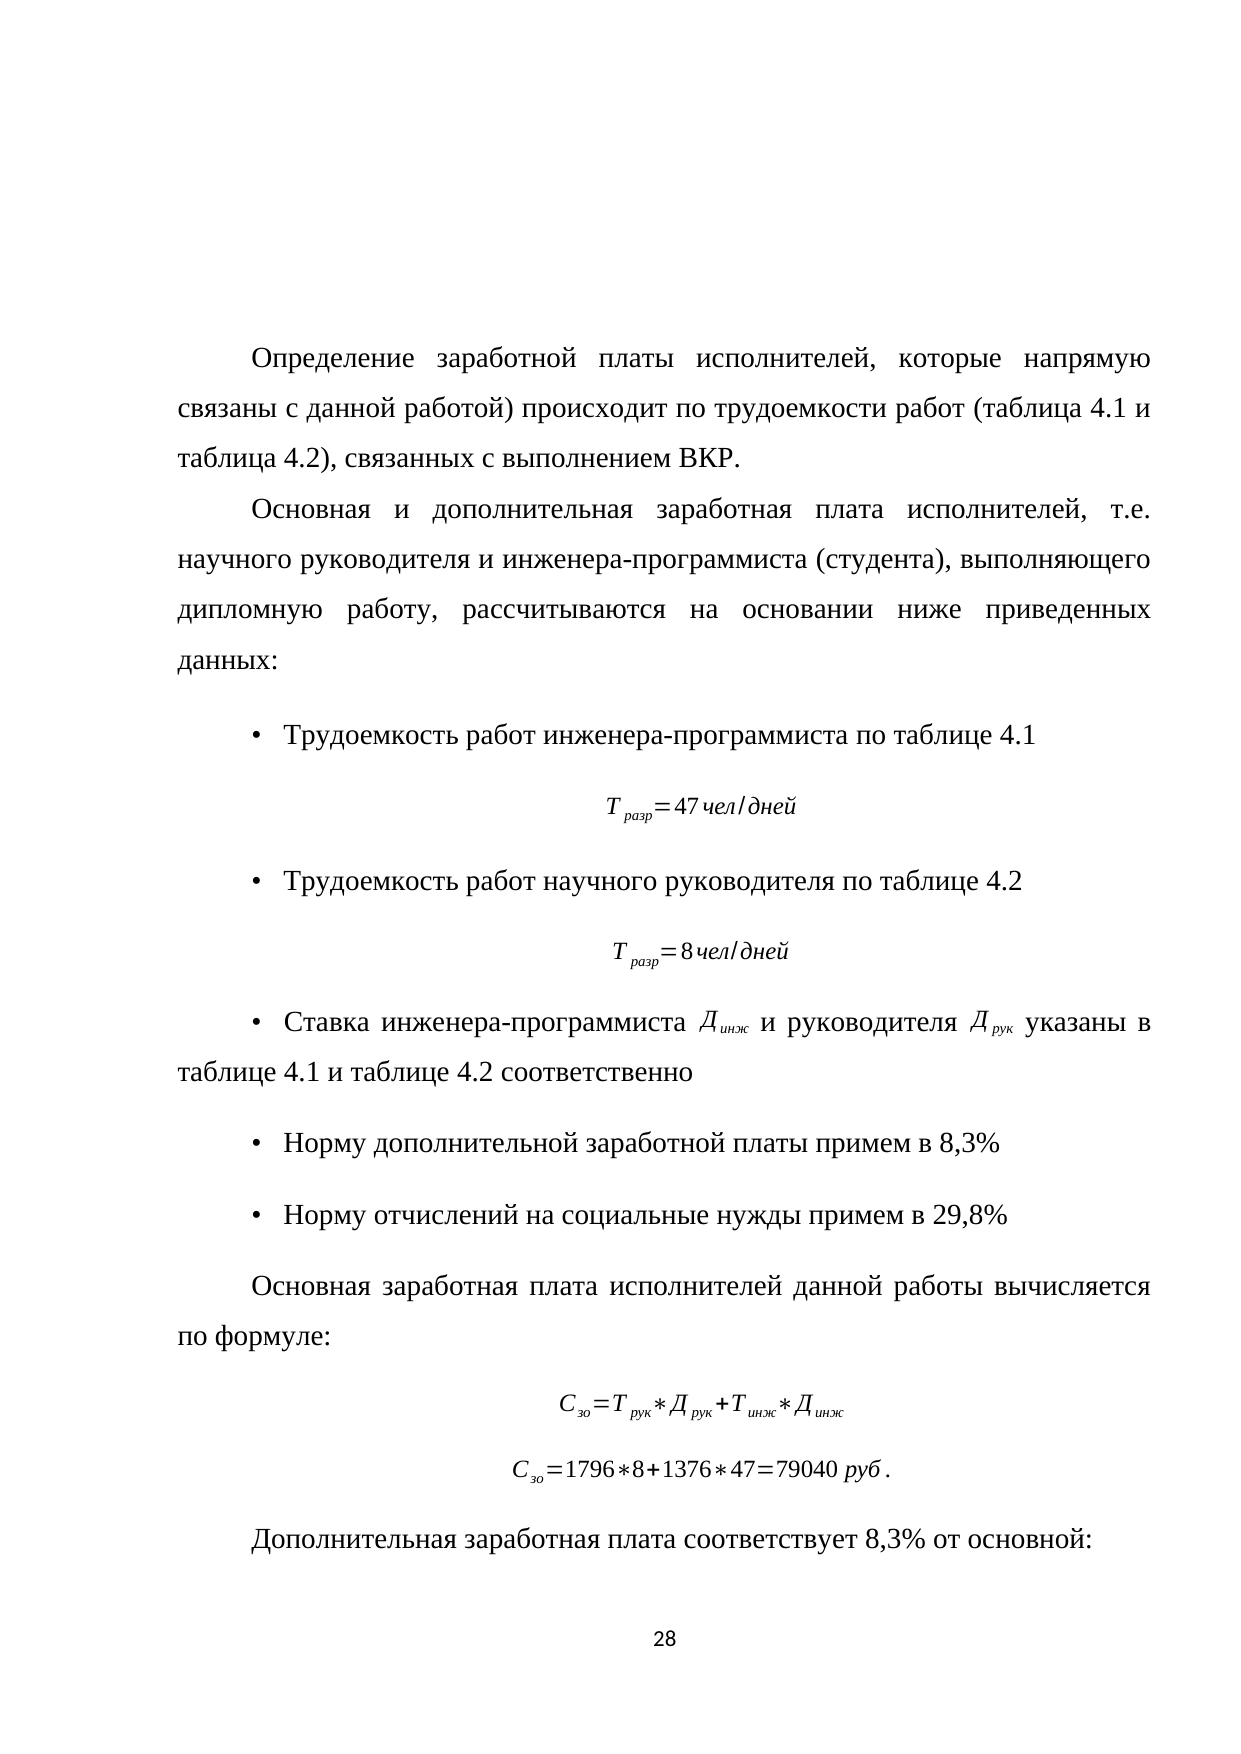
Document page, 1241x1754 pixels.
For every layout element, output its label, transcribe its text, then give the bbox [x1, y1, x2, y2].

text • Трудоемкость работ инженера-программиста по таблице 4.1 [177, 717, 1152, 751]
text Определение заработной платы исполнителей, которые напрямую связаны с данной работой) происходит по трудоемкости работ (таблица 4.1 и таблица 4.2), связанных с выполнением ВКР. [177, 340, 1152, 474]
text • Ставка инженера-программиста и руководителя указаны в таблице 4.1 и таблице 4.2 соответственно [177, 1004, 1152, 1088]
text • Норму дополнительной заработной платы примем в 8,3% [177, 1126, 1152, 1159]
text Основная заработная плата исполнителей данной работы вычисляется по формуле: [177, 1268, 1152, 1352]
text • Трудоемкость работ научного руководителя по таблице 4.2 [177, 863, 1152, 896]
text Дополнительная заработная плата соответствует 8,3% от основной: [177, 1522, 1152, 1555]
text Основная и дополнительная заработная плата исполнителей, т.е. научного руководителя и инженера-программиста (студента), выполняющего дипломную работу, рассчитываются на основании ниже приведенных данных: [177, 491, 1152, 675]
text • Норму отчислений на социальные нужды примем в 29,8% [177, 1197, 1152, 1230]
